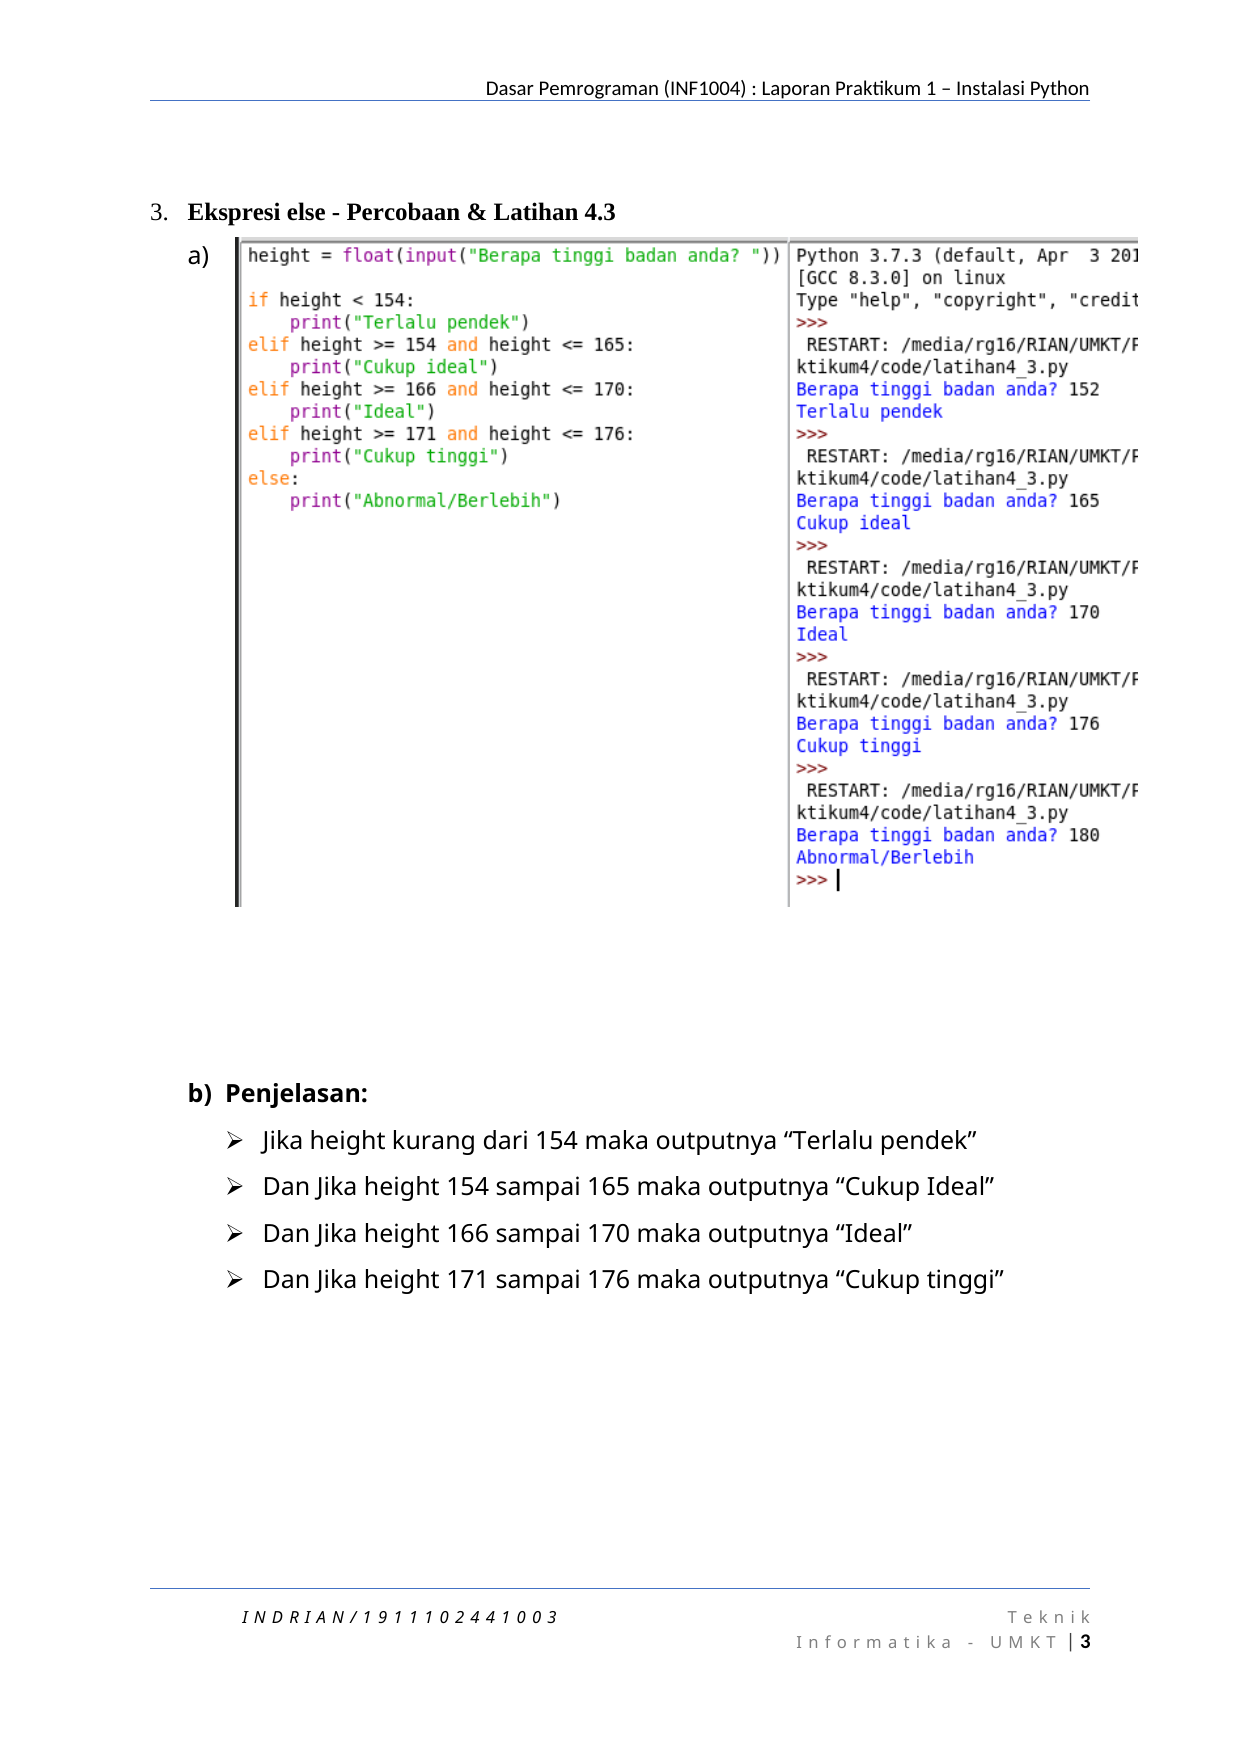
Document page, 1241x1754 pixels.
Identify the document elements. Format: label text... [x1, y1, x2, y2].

list Ekspresi else - Percobaan & Latihan 4.3 [150, 197, 1090, 225]
list Dan Jika height 166 sampai 170 maka outputnya “Ideal” [225, 1216, 1090, 1250]
list Dan Jika height 154 sampai 165 maka outputnya “Cukup Ideal” [225, 1169, 1090, 1203]
list Dan Jika height 171 sampai 176 maka outputnya “Cukup tinggi” [225, 1262, 1090, 1296]
list Penjelasan: [187, 1076, 1090, 1110]
list Jika height kurang dari 154 maka outputnya “Terlalu pendek” [225, 1122, 1090, 1157]
picture [235, 237, 1138, 907]
